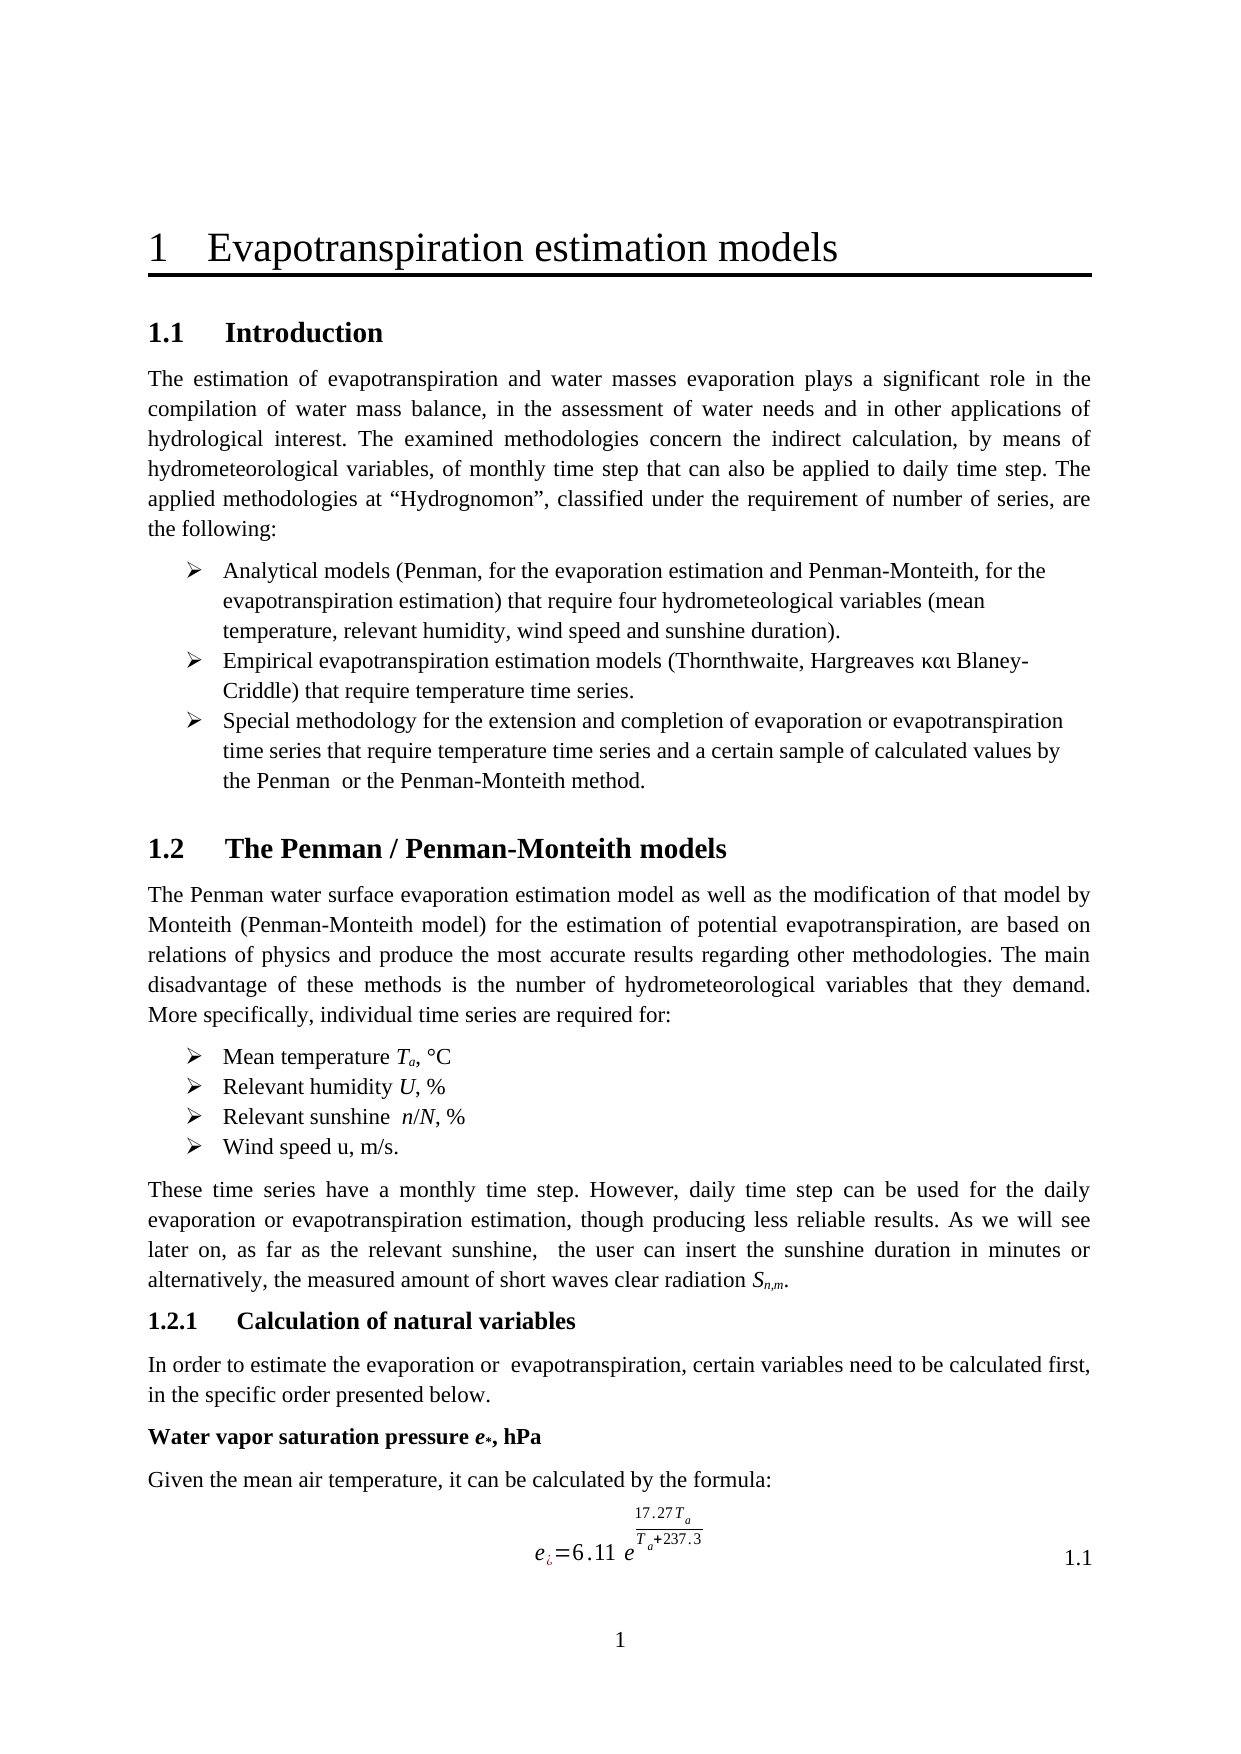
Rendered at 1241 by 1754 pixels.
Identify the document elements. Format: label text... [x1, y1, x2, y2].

subtitle Calculation of natural variables [148, 1304, 1092, 1334]
subtitle Evapotranspiration estimation models [148, 223, 1092, 273]
list Special methodology for the extension and completion of evaporation or evapotranspiration time series that require temperature time series and a certain sample of calculated values by the Penman or the Penman-Monteith method. [185, 703, 1092, 793]
text In order to estimate the evaporation or evapotranspiration, certain variables need to be calculated first, in the specific order presented below. [148, 1347, 1092, 1407]
list Relevant humidity U, % [185, 1069, 1092, 1099]
subtitle The Penman / Penman-Monteith models [148, 831, 1092, 864]
subtitle Introduction [148, 315, 1092, 348]
list Analytical models (Penman, for the evaporation estimation and Penman-Monteith, for the evapotranspiration estimation) that require four hydrometeological variables (mean temperature, relevant humidity, wind speed and sunshine duration). [185, 553, 1092, 643]
list Wind speed u, m/s. [185, 1129, 1092, 1159]
text These time series have a monthly time step. However, daily time step can be used for the daily evaporation or evapotranspiration estimation, though producing less reliable results. As we will see later on, as far as the relevant sunshine, the user can insert the sunshine duration in minutes or alternatively, the measured amount of short waves clear radiation Sn,m. [148, 1172, 1092, 1292]
text The estimation of evapotranspiration and water masses evaporation plays a significant role in the compilation of water mass balance, in the assessment of water needs and in other applications of hydrological interest. The examined methodologies concern the indirect calculation, by means of hydrometeorological variables, of monthly time step that can also be applied to daily time step. The applied methodologies at “Hydrognomon”, classified under the requirement of number of series, are the following: [148, 361, 1092, 541]
subtitle Water vapor saturation pressure e*, hPa [148, 1419, 1092, 1449]
text The Penman water surface evaporation estimation model as well as the modification of that model by Monteith (Penman-Monteith model) for the estimation of potential evapotranspiration, are based on relations of physics and produce the most accurate results regarding other methodologies. The main disadvantage of these methods is the number of hydrometeorological variables that they demand. More specifically, individual time series are required for: [148, 877, 1092, 1027]
list Mean temperature Ta, °C [185, 1039, 1092, 1069]
text Given the mean air temperature, it can be calculated by the formula: [148, 1462, 1092, 1492]
list Relevant sunshine n/N, % [185, 1099, 1092, 1129]
list Empirical evapotranspiration estimation models (Thornthwaite, Hargreaves και Blaney-Criddle) that require temperature time series. [185, 643, 1092, 703]
text 1.1 [148, 1504, 1092, 1571]
